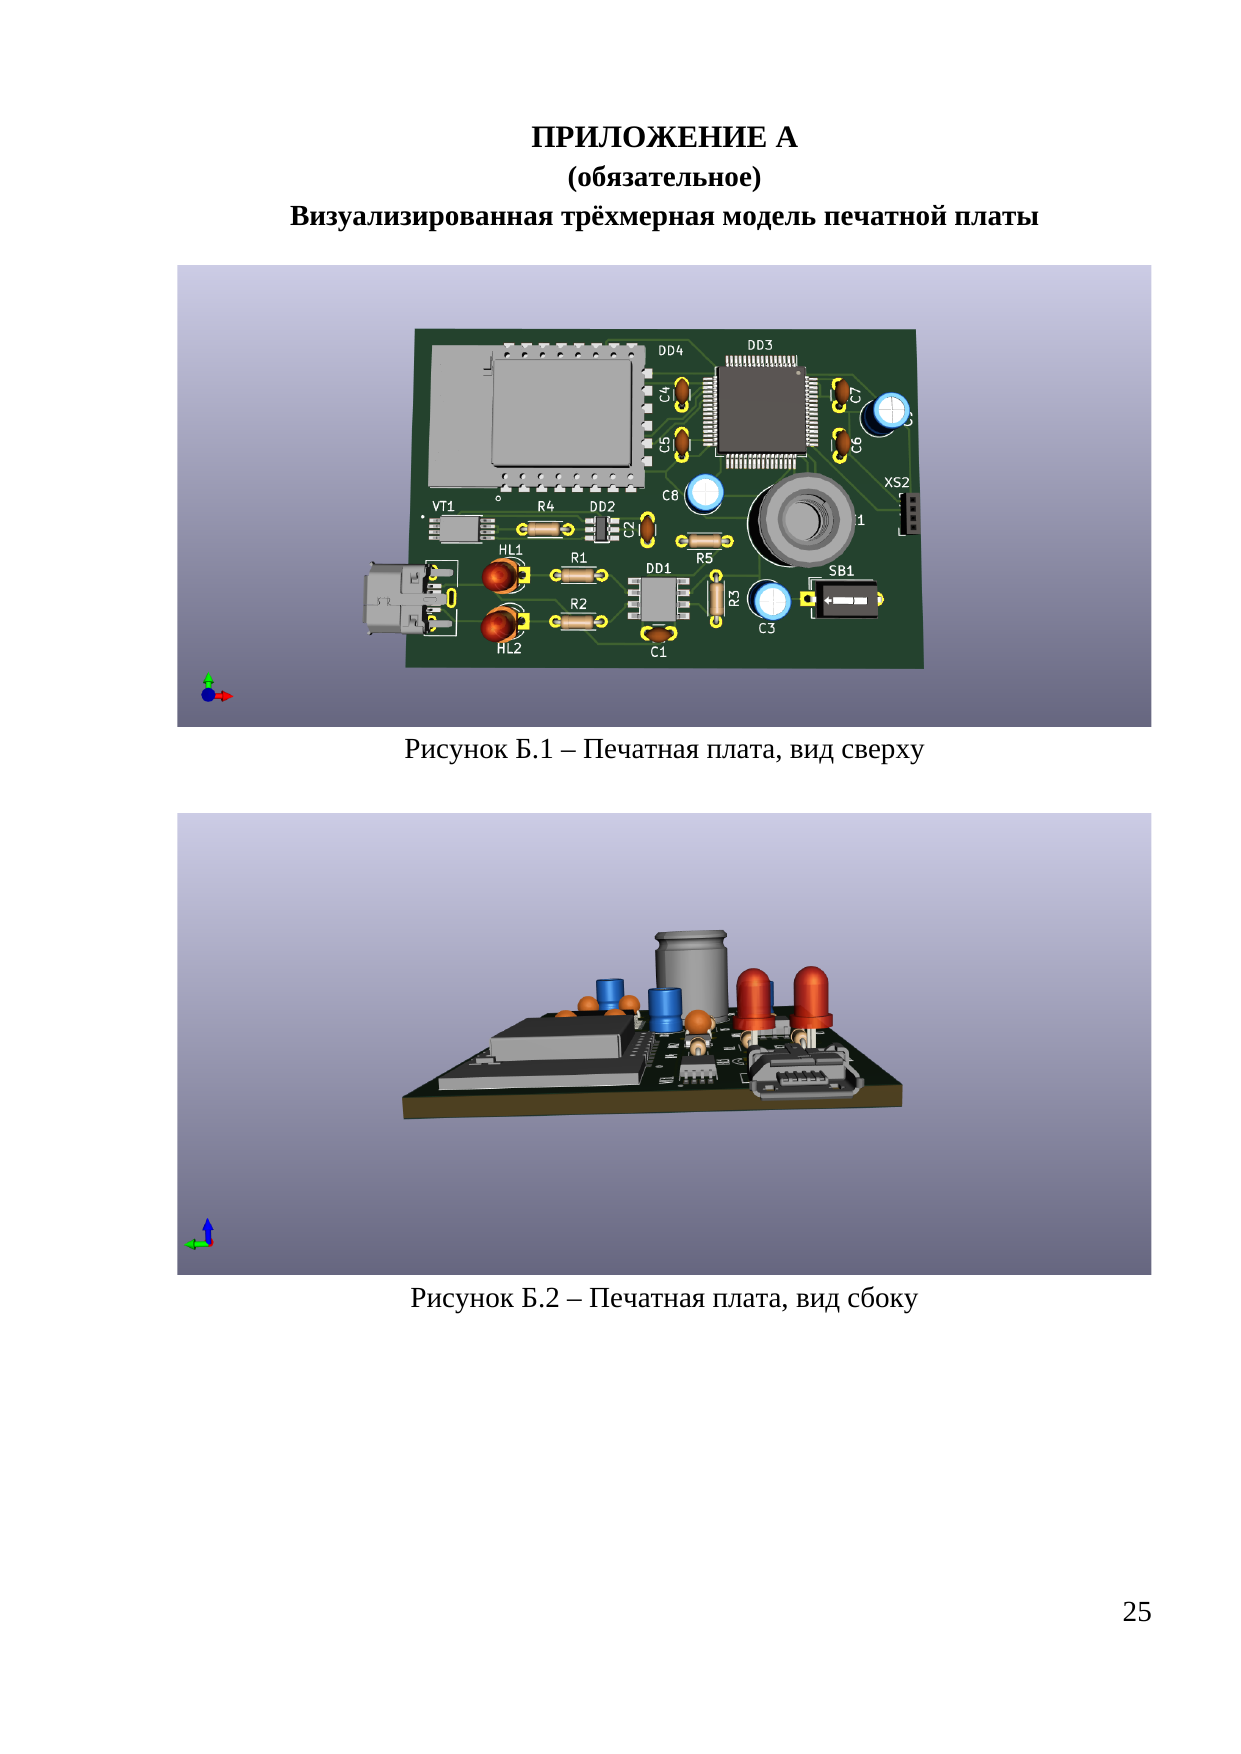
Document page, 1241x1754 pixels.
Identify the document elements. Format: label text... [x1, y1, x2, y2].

subtitle приложение А (обязательное) Визуализированная трёхмерная модель печатной платы [177, 118, 1152, 231]
text Рисунок Б.1 – Печатная плата, вид сверху [177, 731, 1152, 765]
picture [177, 813, 1152, 1275]
text Рисунок Б.2 – Печатная плата, вид сбоку [177, 1280, 1152, 1313]
picture [177, 265, 1152, 727]
